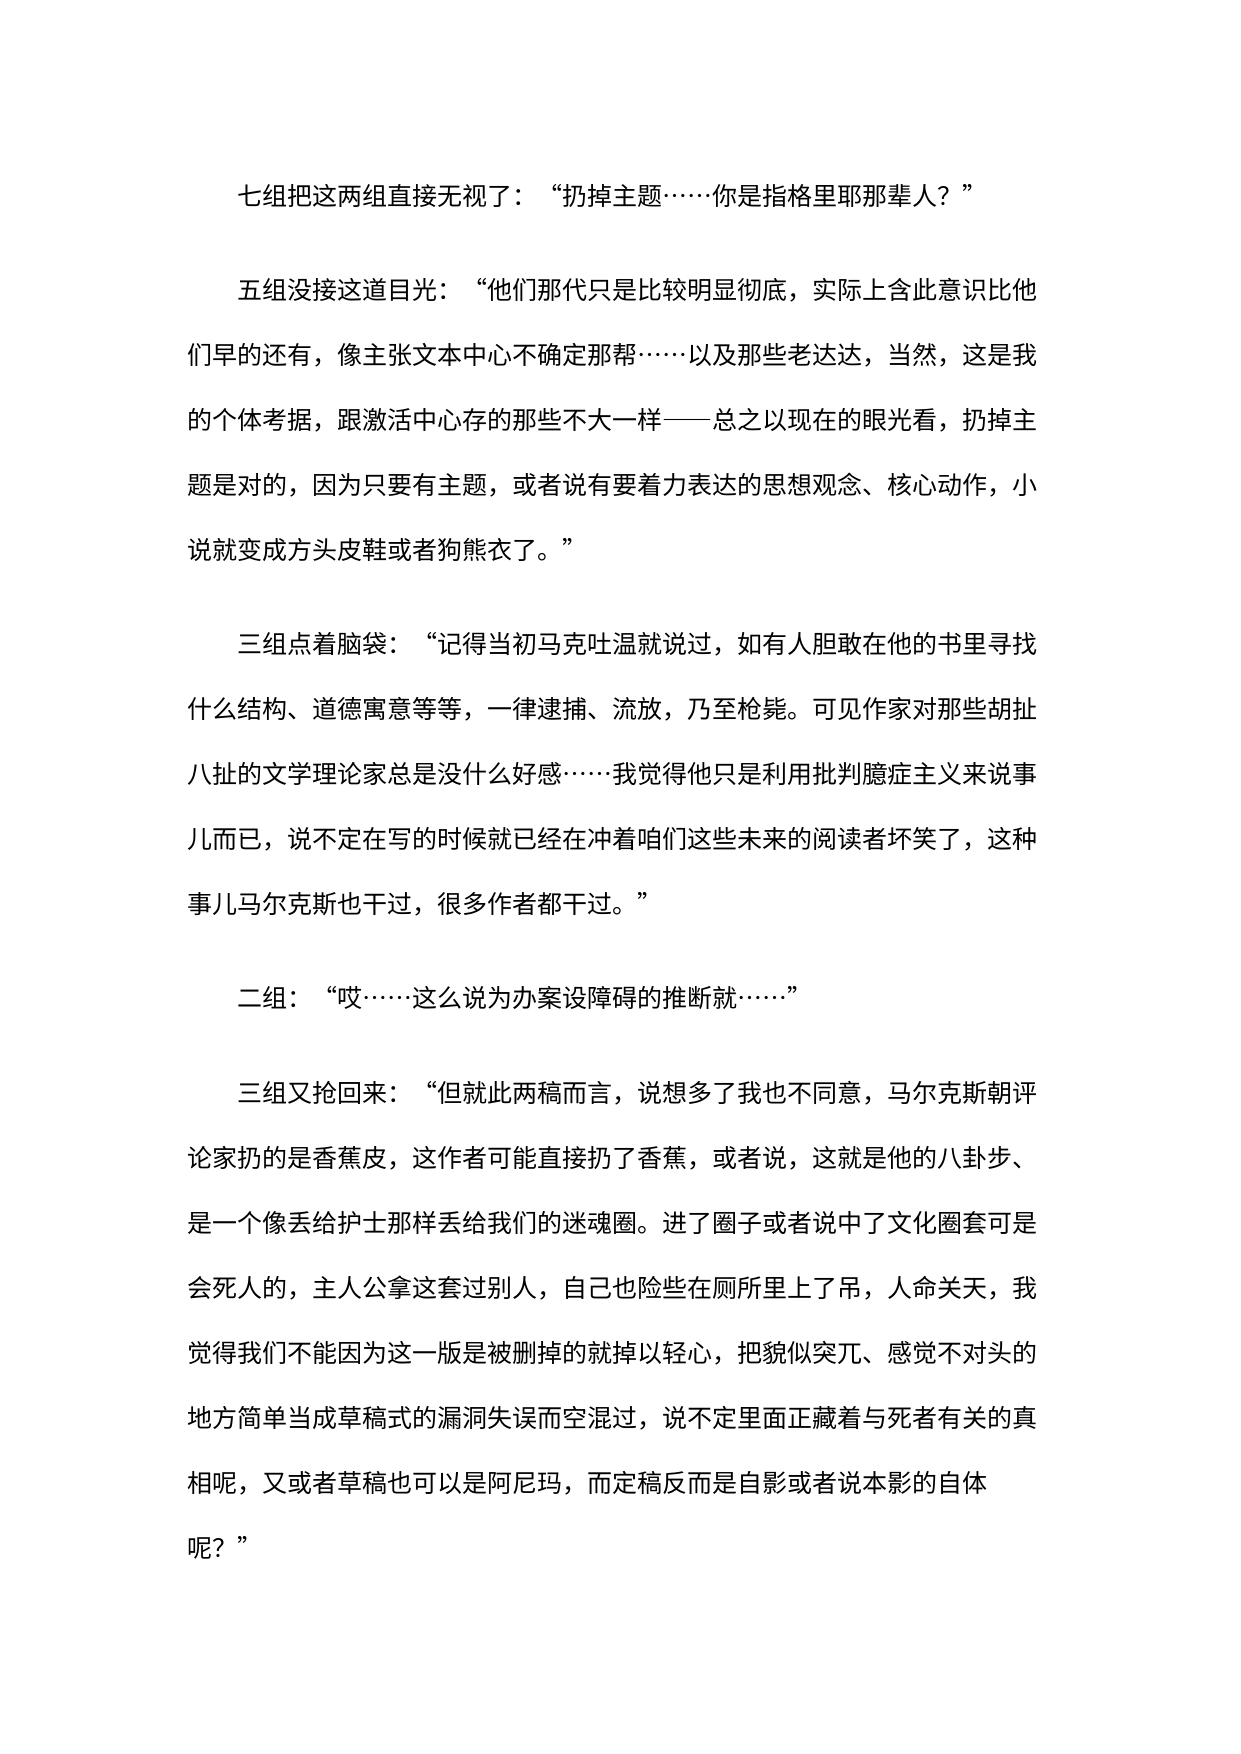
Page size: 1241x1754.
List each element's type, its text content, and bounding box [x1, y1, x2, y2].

text 五组没接这道目光：“他们那代只是比较明显彻底，实际上含此意识比他们早的还有，像主张文本中心不确定那帮……以及那些老达达，当然，这是我的个体考据，跟激活中心存的那些不大一样――总之以现在的眼光看，扔掉主题是对的，因为只要有主题，或者说有要着力表达的思想观念、核心动作，小说就变成方头皮鞋或者狗熊衣了。” [187, 256, 1053, 581]
text 三组点着脑袋：“记得当初马克吐温就说过，如有人胆敢在他的书里寻找什么结构、道德寓意等等，一律逮捕、流放，乃至枪毙。可见作家对那些胡扯八扯的文学理论家总是没什么好感……我觉得他只是利用批判臆症主义来说事儿而已，说不定在写的时候就已经在冲着咱们这些未来的阅读者坏笑了，这种事儿马尔克斯也干过，很多作者都干过。” [187, 610, 1053, 935]
text 七组把这两组直接无视了：“扔掉主题……你是指格里耶那辈人？” [187, 162, 1053, 227]
text 三组又抢回来：“但就此两稿而言，说想多了我也不同意，马尔克斯朝评论家扔的是香蕉皮，这作者可能直接扔了香蕉，或者说，这就是他的八卦步、是一个像丢给护士那样丢给我们的迷魂圈。进了圈子或者说中了文化圈套可是会死人的，主人公拿这套过别人，自己也险些在厕所里上了吊，人命关天，我觉得我们不能因为这一版是被删掉的就掉以轻心，把貌似突兀、感觉不对头的地方简单当成草稿式的漏洞失误而空混过，说不定里面正藏着与死者有关的真相呢，又或者草稿也可以是阿尼玛，而定稿反而是自影或者说本影的自体呢？” [187, 1059, 1053, 1579]
text 二组：“哎……这么说为办案设障碍的推断就……” [187, 964, 1053, 1029]
